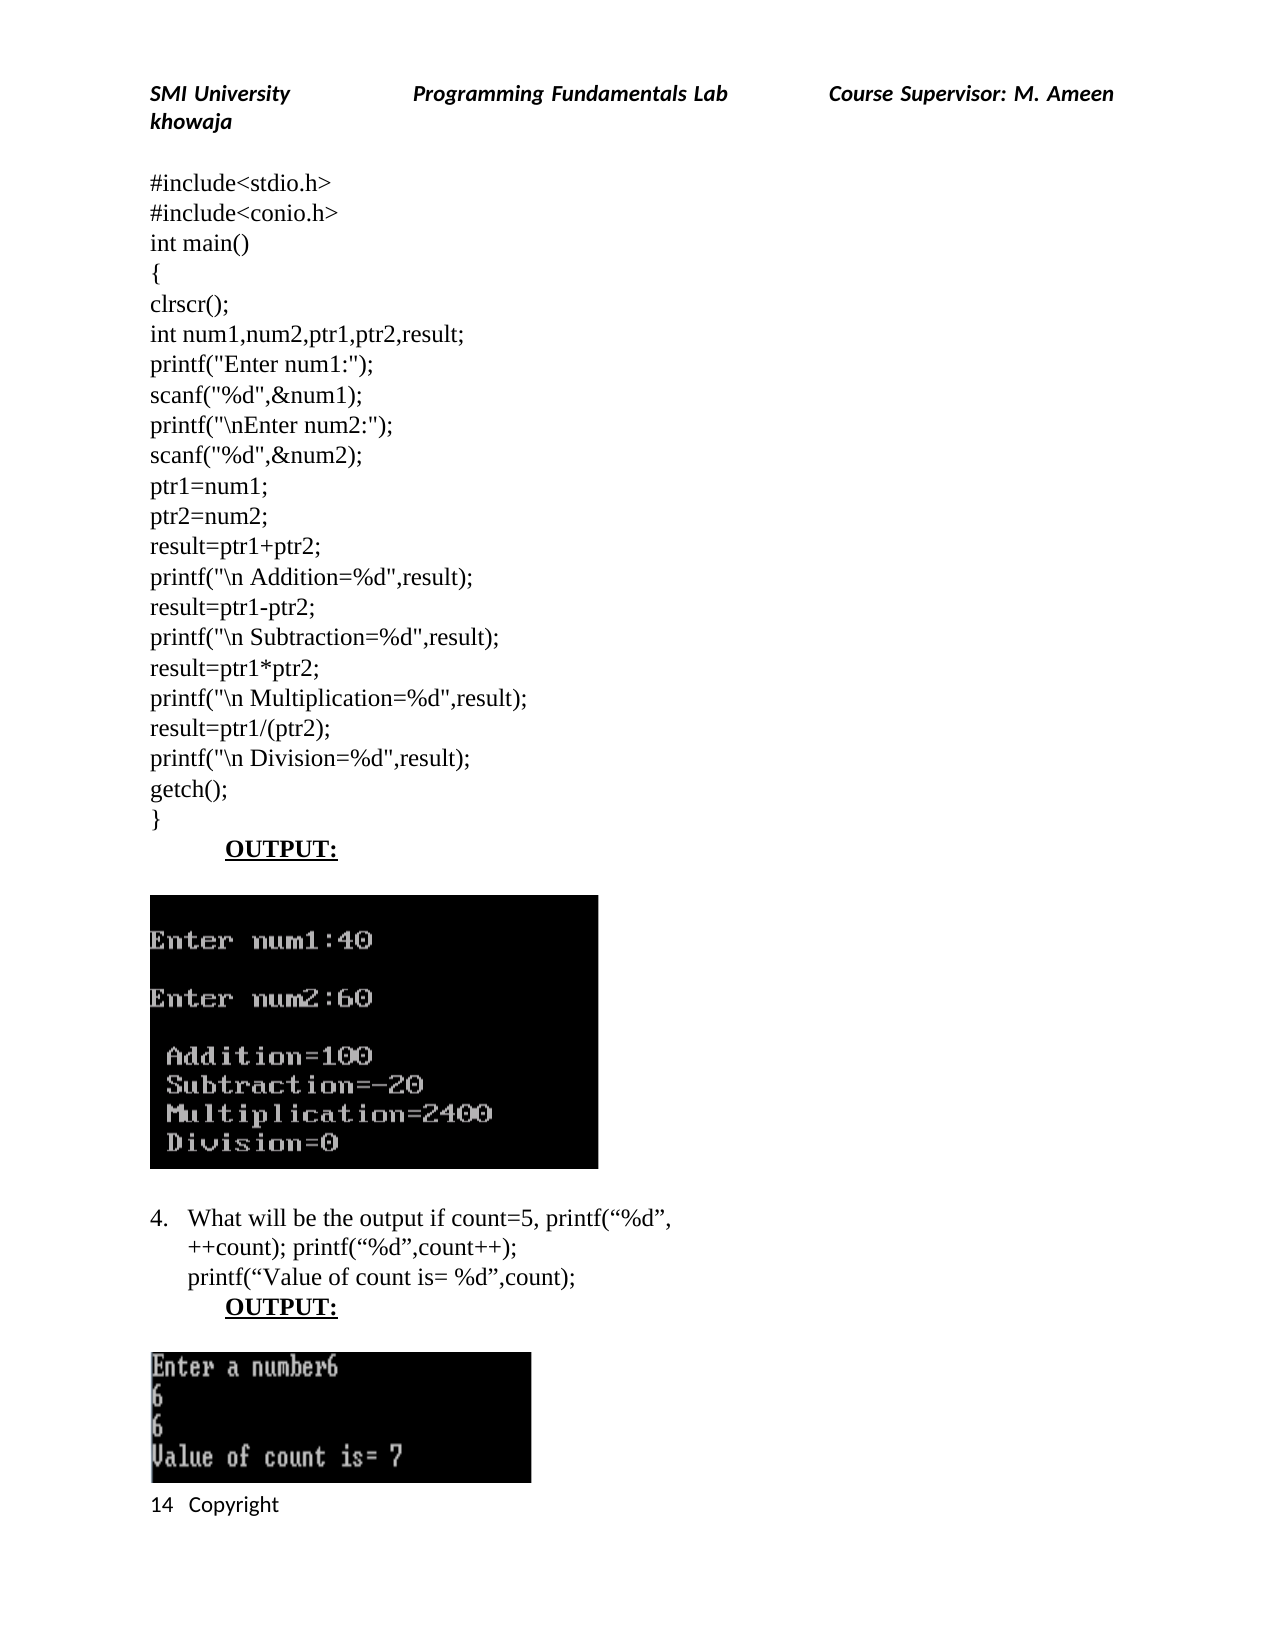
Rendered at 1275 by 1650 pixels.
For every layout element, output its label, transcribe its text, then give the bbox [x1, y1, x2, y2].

picture [150, 895, 599, 1169]
text printf("\n Multiplication=%d",result); [150, 683, 681, 712]
text int main() [150, 228, 681, 257]
text printf("\n Addition=%d",result); [150, 562, 681, 590]
text ptr2=num2; [150, 501, 681, 530]
text printf(“Value of count is= %d”,count); [150, 1262, 1118, 1291]
text #include<conio.h> [150, 198, 681, 227]
text getch(); [150, 774, 681, 803]
text clrscr(); [150, 289, 681, 318]
text scanf("%d",&num1); [150, 380, 681, 408]
text printf("\n Subtraction=%d",result); [150, 622, 681, 651]
text int num1,num2,ptr1,ptr2,result; [150, 319, 681, 348]
text printf("\n Division=%d",result); [150, 743, 681, 772]
text result=ptr1+ptr2; [150, 531, 681, 560]
text #include<stdio.h> [150, 168, 681, 196]
text result=ptr1-ptr2; [150, 592, 681, 621]
text OUTPUT: [225, 834, 1118, 863]
text result=ptr1/(ptr2); [150, 713, 681, 742]
picture [150, 1352, 532, 1483]
text } [150, 804, 681, 833]
text printf("\nEnter num2:"); [150, 410, 681, 439]
list What will be the output if count=5, printf(“%d”,++count); printf(“%d”,count++); [150, 1203, 681, 1260]
text scanf("%d",&num2); [150, 440, 681, 469]
text { [150, 258, 681, 287]
text printf("Enter num1:"); [150, 349, 681, 378]
text result=ptr1*ptr2; [150, 653, 681, 681]
text OUTPUT: [225, 1292, 1118, 1321]
text ptr1=num1; [150, 471, 681, 499]
